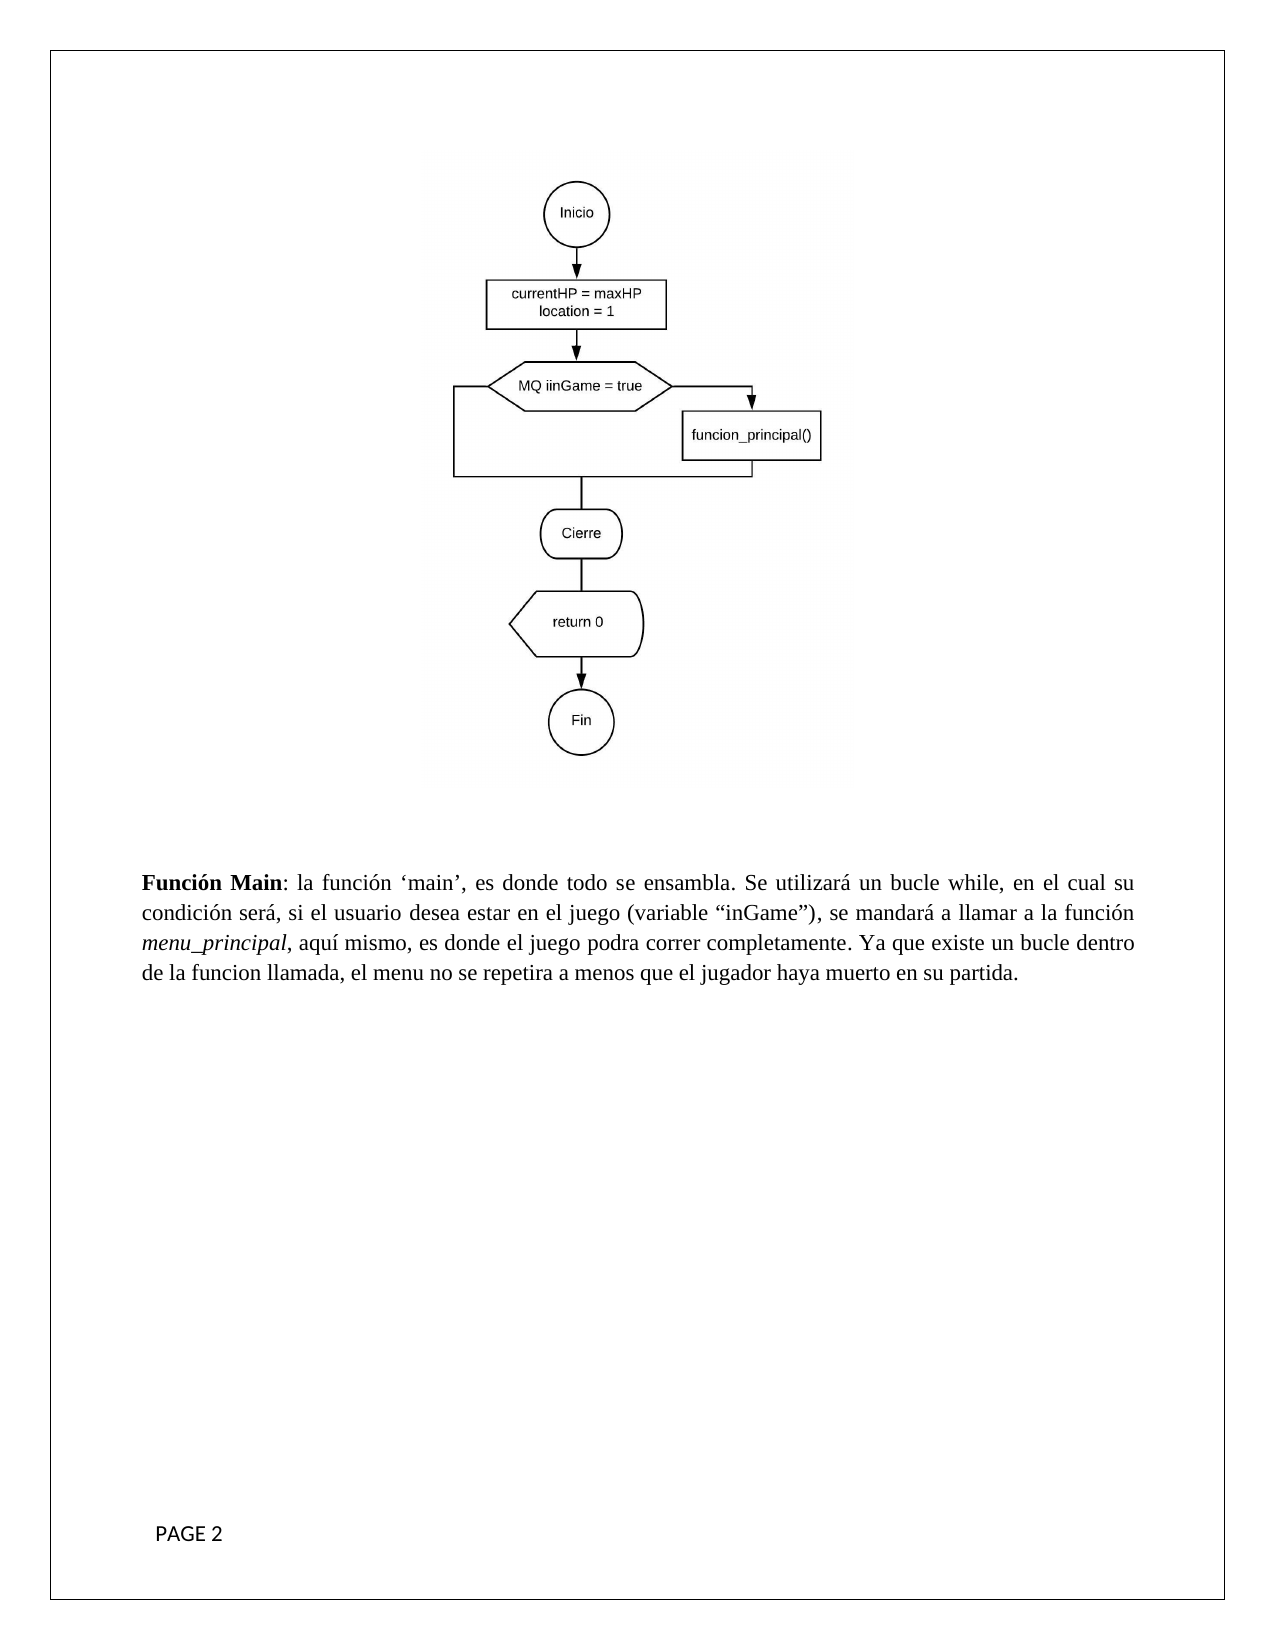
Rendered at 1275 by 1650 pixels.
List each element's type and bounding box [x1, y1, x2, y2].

picture [421, 150, 854, 788]
